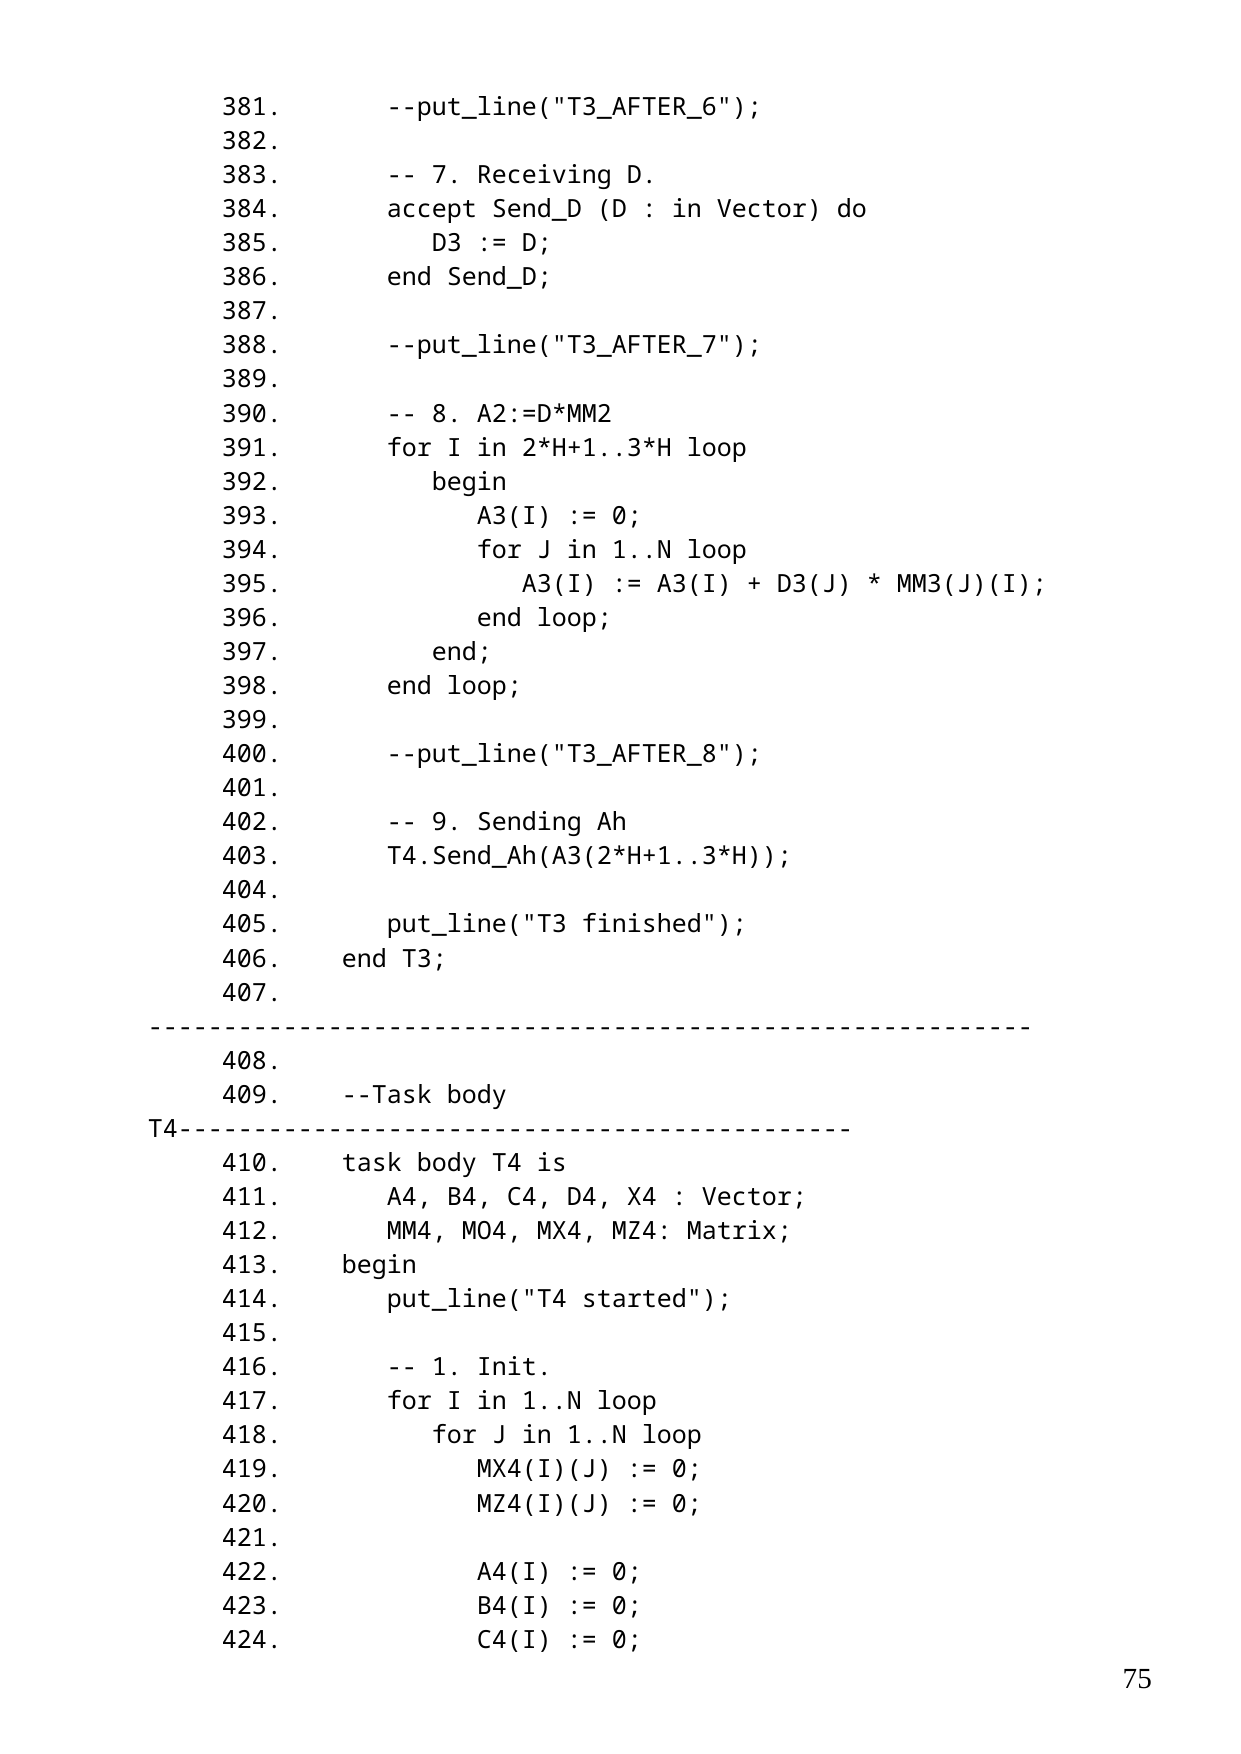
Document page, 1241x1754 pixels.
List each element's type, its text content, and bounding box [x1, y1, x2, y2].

text 411. A4, B4, C4, D4, X4 : Vector; [148, 1179, 1152, 1213]
text 410. task body T4 is [148, 1144, 1152, 1179]
text 385. D3 := D; [148, 225, 1152, 259]
text 414. put_line("T4 started"); [148, 1281, 1152, 1315]
text 404. [148, 872, 1152, 906]
text 423. B4(I) := 0; [148, 1587, 1152, 1621]
text 388. --put_line("T3_AFTER_7"); [148, 327, 1152, 361]
text 383. -- 7. Receiving D. [148, 157, 1152, 191]
text 395. A3(I) := A3(I) + D3(J) * MM3(J)(I); [148, 566, 1152, 599]
text 389. [148, 361, 1152, 395]
text 386. end Send_D; [148, 259, 1152, 293]
text 408. [148, 1042, 1152, 1076]
text 397. end; [148, 634, 1152, 668]
text 390. -- 8. A2:=D*MM2 [148, 395, 1152, 429]
text 382. [148, 123, 1152, 157]
text 417. for I in 1..N loop [148, 1383, 1152, 1417]
text 400. --put_line("T3_AFTER_8"); [148, 736, 1152, 770]
text 394. for J in 1..N loop [148, 531, 1152, 566]
text 402. -- 9. Sending Ah [148, 804, 1152, 838]
text 398. end loop; [148, 668, 1152, 702]
text 412. MM4, MO4, MX4, MZ4: Matrix; [148, 1213, 1152, 1247]
text 422. A4(I) := 0; [148, 1553, 1152, 1587]
text 406. end T3; [148, 940, 1152, 974]
text 420. MZ4(I)(J) := 0; [148, 1485, 1152, 1519]
text 384. accept Send_D (D : in Vector) do [148, 191, 1152, 225]
text 424. C4(I) := 0; [148, 1621, 1152, 1656]
text 418. for J in 1..N loop [148, 1417, 1152, 1451]
text 405. put_line("T3 finished"); [148, 906, 1152, 940]
text 401. [148, 770, 1152, 804]
text 421. [148, 1519, 1152, 1553]
text 403. T4.Send_Ah(A3(2*H+1..3*H)); [148, 838, 1152, 872]
text 392. begin [148, 463, 1152, 497]
text 416. -- 1. Init. [148, 1349, 1152, 1383]
text 407. ----------------------------------------------------------- [148, 974, 1152, 1042]
text 396. end loop; [148, 599, 1152, 634]
text 415. [148, 1315, 1152, 1349]
text 399. [148, 702, 1152, 736]
text 381. --put_line("T3_AFTER_6"); [148, 89, 1152, 123]
text 419. MX4(I)(J) := 0; [148, 1451, 1152, 1485]
text 391. for I in 2*H+1..3*H loop [148, 429, 1152, 463]
text 387. [148, 293, 1152, 327]
text 393. A3(I) := 0; [148, 497, 1152, 531]
text 413. begin [148, 1247, 1152, 1281]
text 409. --Task body T4--------------------------------------------- [148, 1076, 1152, 1144]
